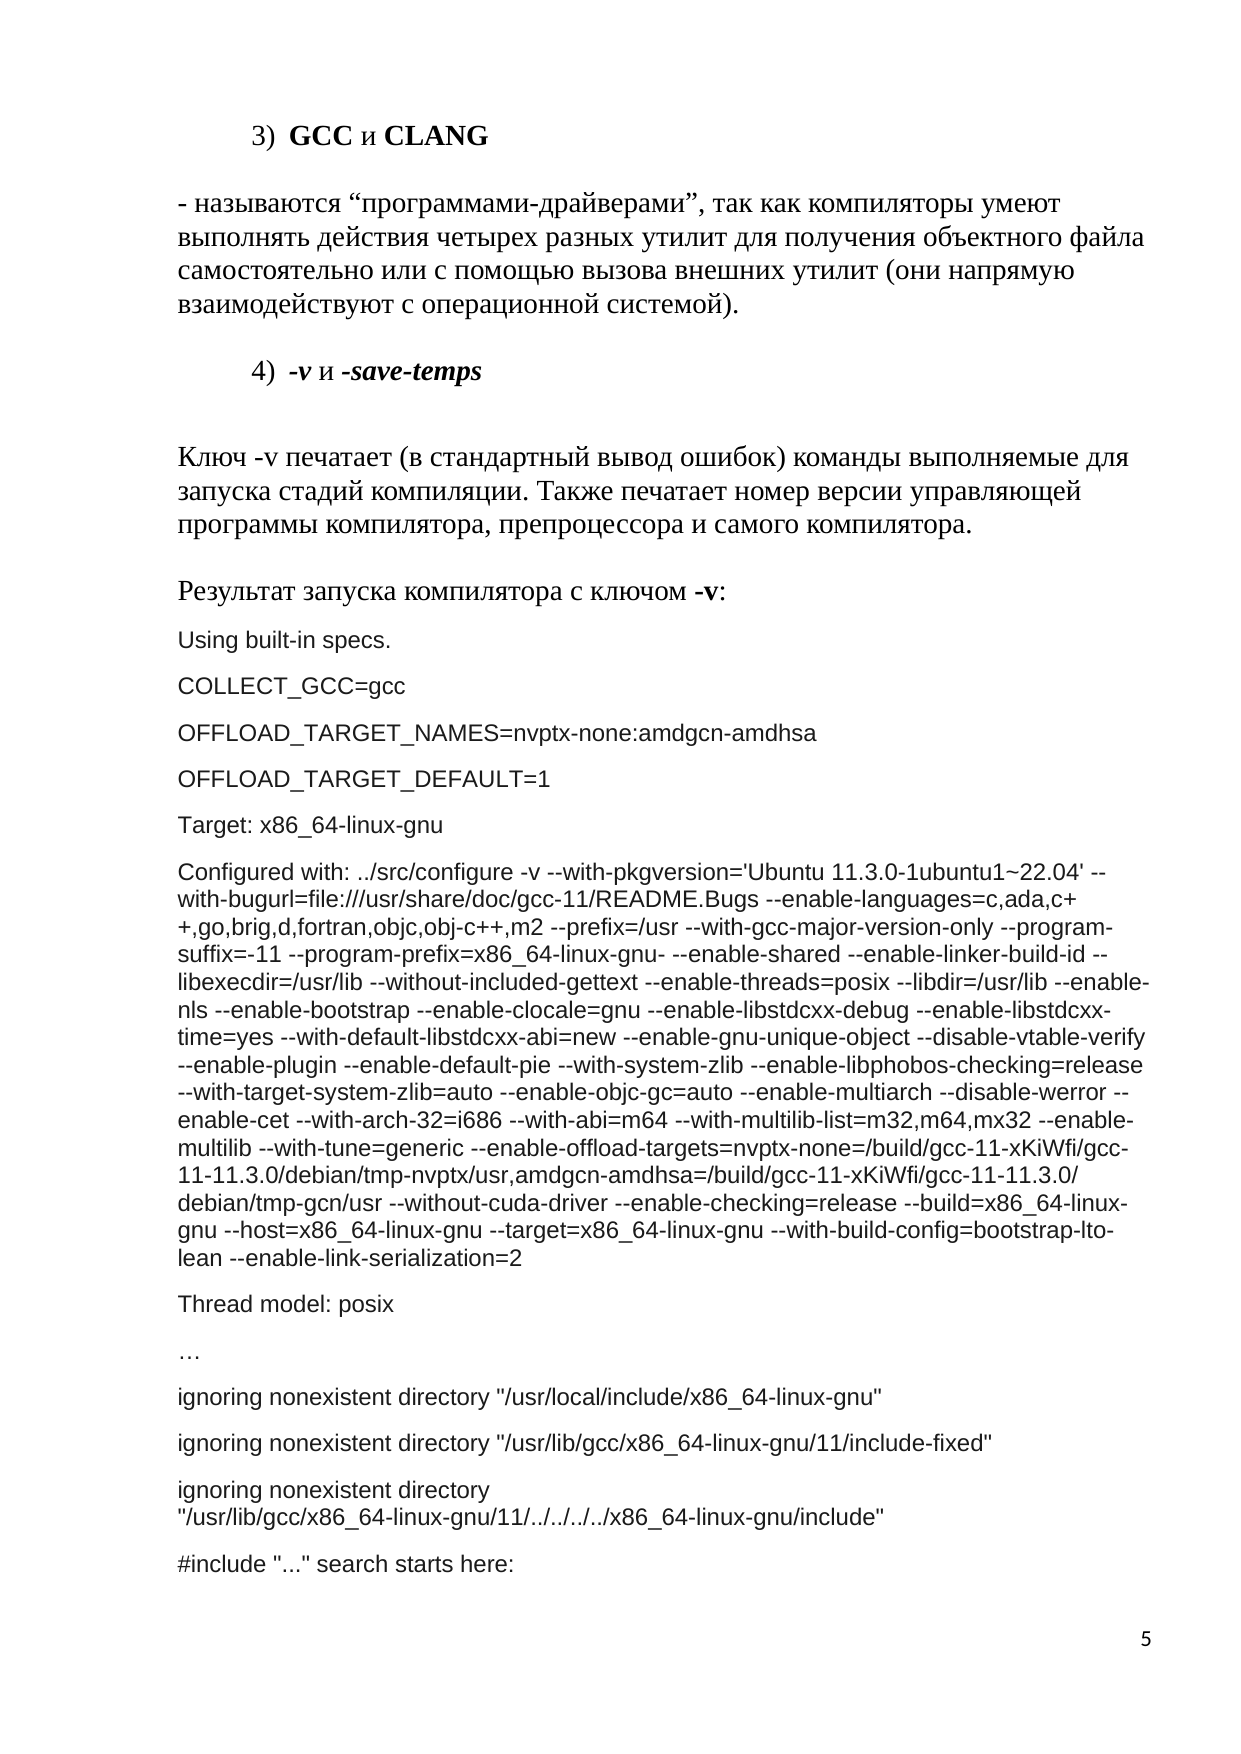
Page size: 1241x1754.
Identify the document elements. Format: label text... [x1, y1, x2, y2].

text COLLECT_GCC=gcc [177, 672, 1152, 700]
text - называются “программами-драйверами”, так как компиляторы умеют выполнять действия четырех разных утилит для получения объектного файла самостоятельно или с помощью вызова внешних утилит (они напрямую взаимодействуют с операционной системой). [177, 185, 1152, 319]
text ignoring nonexistent directory "/usr/local/include/x86_64-linux-gnu" [177, 1383, 1152, 1411]
text #include "..." search starts here: [177, 1550, 1152, 1577]
text ignoring nonexistent directory "/usr/lib/gcc/x86_64-linux-gnu/11/../../../../x86_64-linux-gnu/include" [177, 1476, 1152, 1531]
text Target: x86_64-linux-gnu [177, 811, 1152, 839]
text OFFLOAD_TARGET_DEFAULT=1 [177, 765, 1152, 792]
list GCC и CLANG [251, 118, 1152, 152]
text ignoring nonexistent directory "/usr/lib/gcc/x86_64-linux-gnu/11/include-fixed" [177, 1429, 1152, 1457]
text Результат запуска компилятора с ключом -v: [177, 573, 1152, 607]
text OFFLOAD_TARGET_NAMES=nvptx-none:amdgcn-amdhsa [177, 718, 1152, 746]
list -v и -save-temps [251, 353, 1152, 386]
text Thread model: posix [177, 1290, 1152, 1318]
text Using built-in specs. [177, 626, 1152, 653]
text Configured with: ../src/configure -v --with-pkgversion='Ubuntu 11.3.0-1ubuntu1~22.04' --with-bugurl=file:///usr/share/doc/gcc-11/README.Bugs --enable-languages=c,ada,c++,go,brig,d,fortran,objc,obj-c++,m2 --prefix=/usr --with-gcc-major-version-only --program-suffix=-11 --program-prefix=x86_64-linux-gnu- --enable-shared --enable-linker-build-id --libexecdir=/usr/lib --without-included-gettext --enable-threads=posix --libdir=/usr/lib --enable-nls --enable-bootstrap --enable-clocale=gnu --enable-libstdcxx-debug --enable-libstdcxx-time=yes --with-default-libstdcxx-abi=new --enable-gnu-unique-object --disable-vtable-verify --enable-plugin --enable-default-pie --with-system-zlib --enable-libphobos-checking=release --with-target-system-zlib=auto --enable-objc-gc=auto --enable-multiarch --disable-werror --enable-cet --with-arch-32=i686 --with-abi=m64 --with-multilib-list=m32,m64,mx32 --enable-multilib --with-tune=generic --enable-offload-targets=nvptx-none=/build/gcc-11-xKiWfi/gcc-11-11.3.0/debian/tmp-nvptx/usr,amdgcn-amdhsa=/build/gcc-11-xKiWfi/gcc-11-11.3.0/debian/tmp-gcn/usr --without-cuda-driver --enable-checking=release --build=x86_64-linux-gnu --host=x86_64-linux-gnu --target=x86_64-linux-gnu --with-build-config=bootstrap-lto-lean --enable-link-serialization=2 [177, 857, 1152, 1272]
text Ключ -v печатает (в стандартный вывод ошибок) команды выполняемые для запуска стадий компиляции. Также печатает номер версии управляющей программы компилятора, препроцессора и самого компилятора. [177, 439, 1152, 540]
text … [177, 1337, 1152, 1364]
